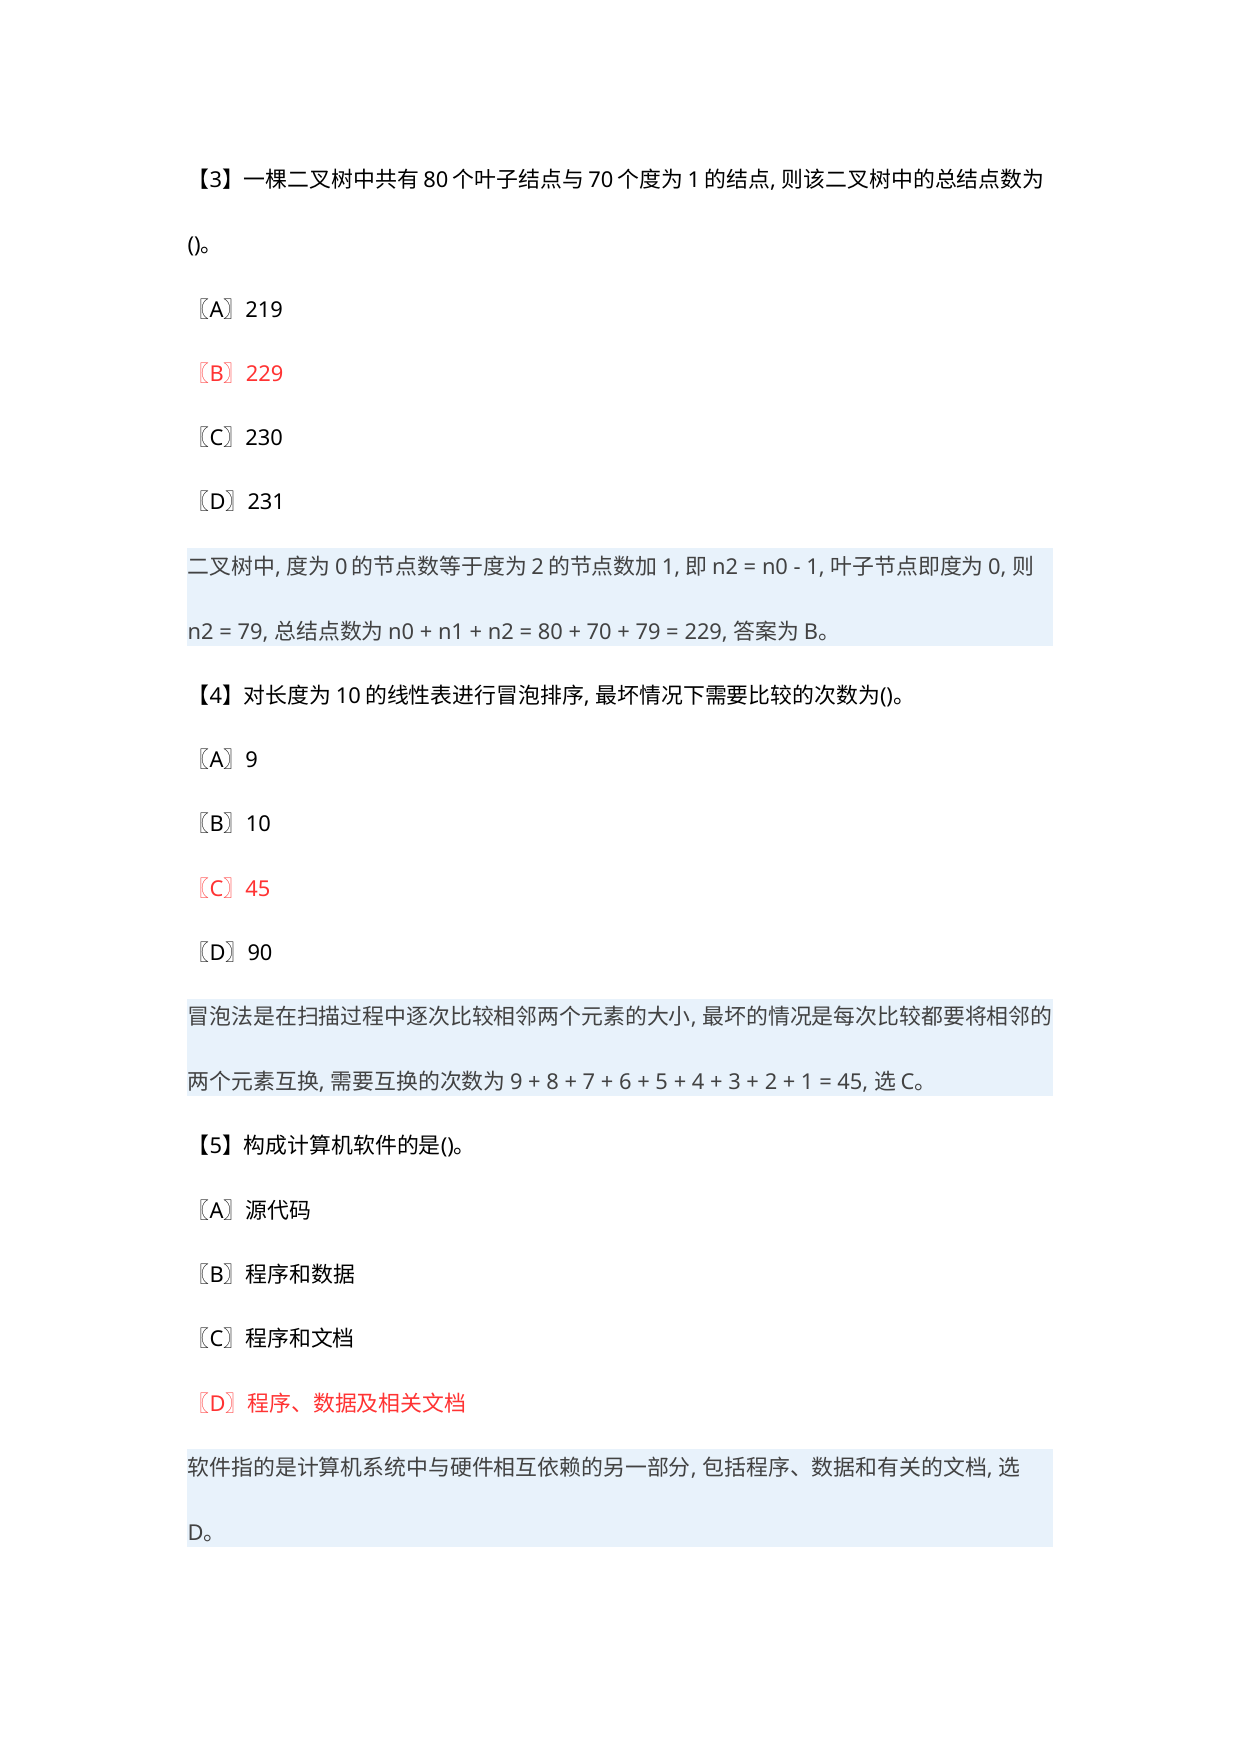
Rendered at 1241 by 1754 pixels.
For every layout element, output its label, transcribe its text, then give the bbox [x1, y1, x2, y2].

text 【5】构成计算机软件的是()。 [187, 1128, 1053, 1161]
text 〖B〗程序和数据 [187, 1257, 1053, 1289]
text 〖B〗10 [187, 806, 1053, 839]
text 〖A〗219 [187, 291, 1053, 324]
text 〖D〗程序、数据及相关文档 [187, 1385, 1053, 1418]
text 〖C〗程序和文档 [187, 1321, 1053, 1353]
text 软件指的是计算机系统中与硬件相互依赖的另一部分, 包括程序、数据和有关的文档, 选D。 [187, 1449, 1053, 1547]
text 〖D〗231 [187, 484, 1053, 517]
text 〖C〗45 [187, 870, 1053, 903]
text 〖C〗230 [187, 420, 1053, 452]
text 二叉树中, 度为0的节点数等于度为2的节点数加1, 即n2 = n0 - 1, 叶子节点即度为0, 则n2 = 79, 总结点数为n0 + n1 + n2 = 80 + 70 + 79 = 229, 答案为B。 [187, 548, 1053, 646]
text 〖A〗9 [187, 742, 1053, 774]
text 冒泡法是在扫描过程中逐次比较相邻两个元素的大小, 最坏的情况是每次比较都要将相邻的两个元素互换, 需要互换的次数为9 + 8 + 7 + 6 + 5 + 4 + 3 + 2 + 1 = 45, 选C。 [187, 999, 1053, 1096]
text 〖A〗源代码 [187, 1192, 1053, 1225]
text 【4】对长度为10的线性表进行冒泡排序, 最坏情况下需要比较的次数为()。 [187, 678, 1053, 710]
text 【3】一棵二叉树中共有80个叶子结点与70个度为1的结点, 则该二叉树中的总结点数为()。 [187, 162, 1053, 259]
text 〖B〗229 [187, 356, 1053, 388]
text 〖D〗90 [187, 935, 1053, 967]
